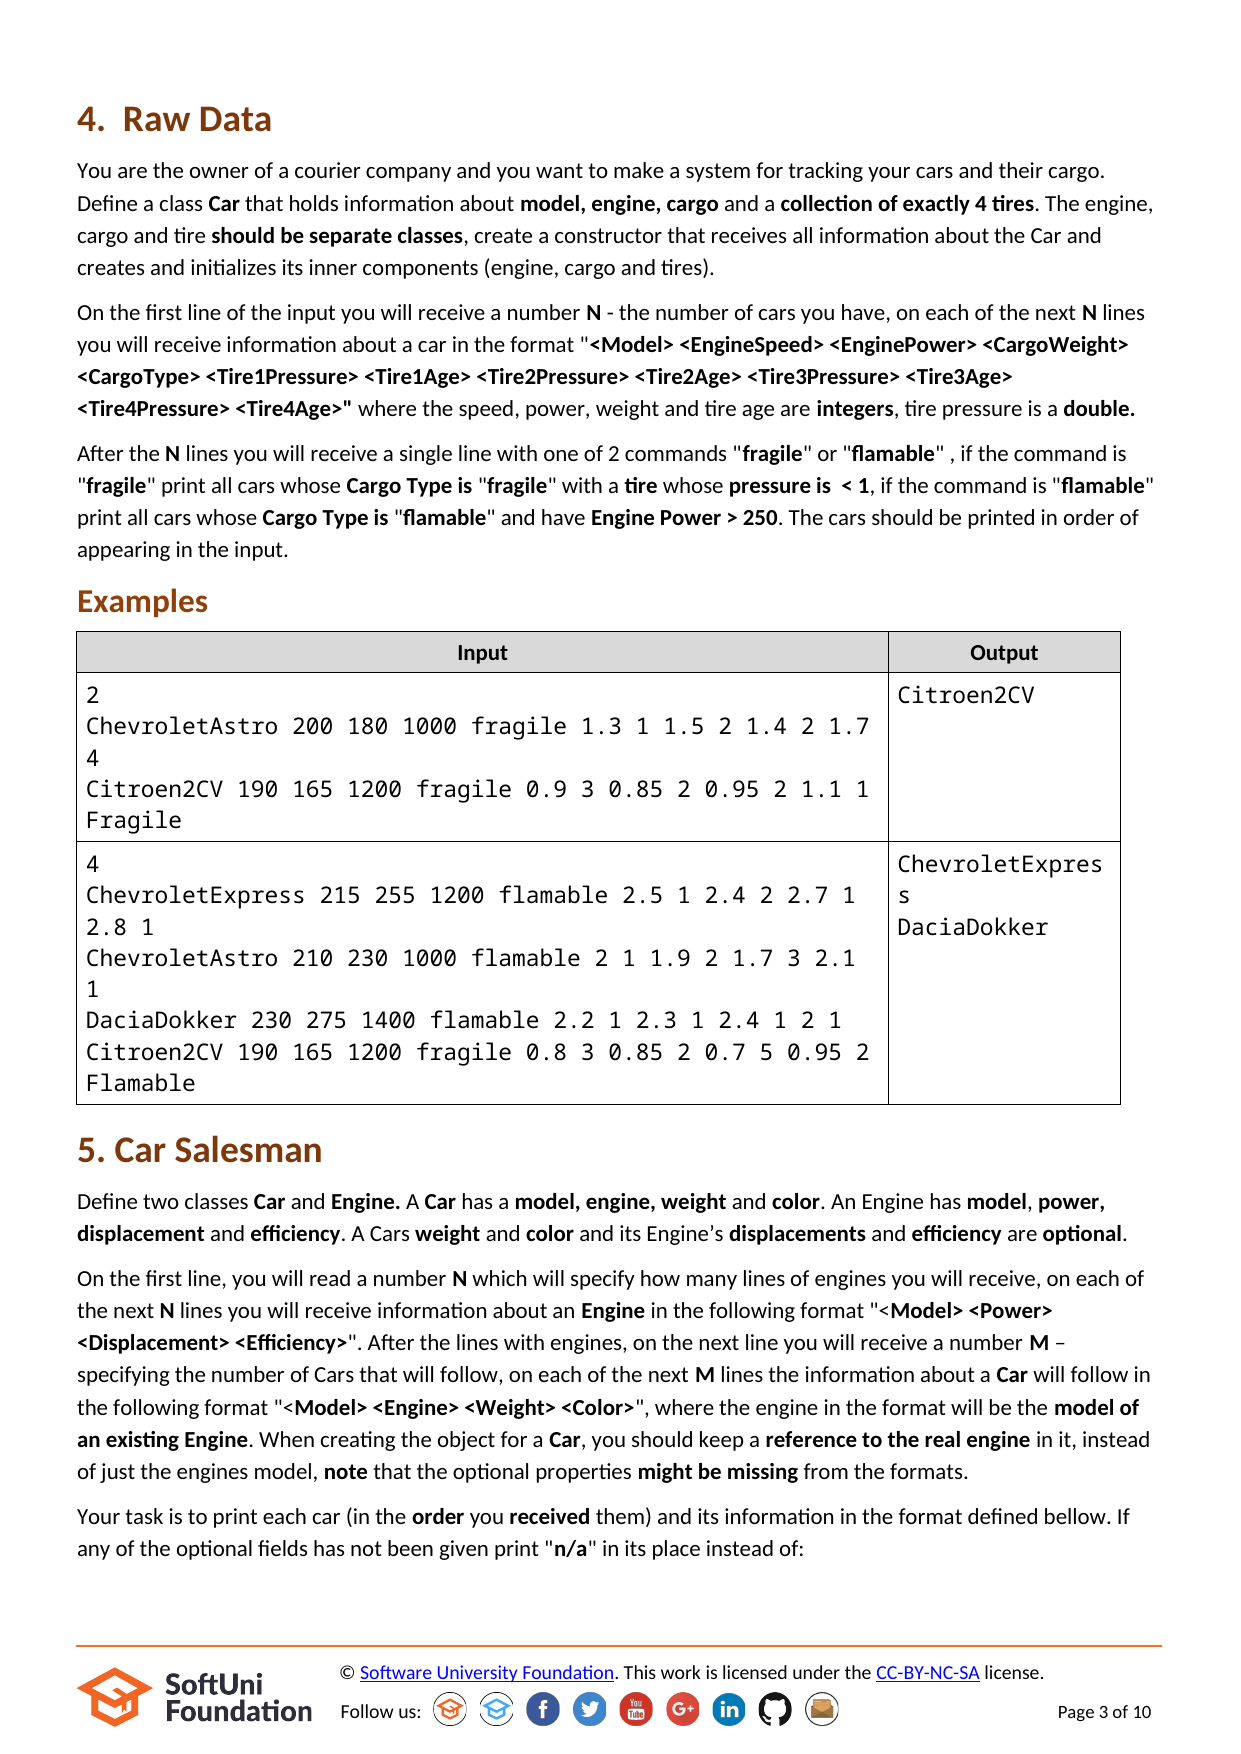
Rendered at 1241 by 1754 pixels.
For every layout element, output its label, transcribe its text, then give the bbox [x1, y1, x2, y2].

text On the first line, you will read a number N which will specify how many lines of engines you will receive, on each of the next N lines you will receive information about an Engine in the following format "<Model> <Power> <Displacement> <Efficiency>". After the lines with engines, on the next line you will receive a number M – specifying the number of Cars that will follow, on each of the next M lines the information about a Car will follow in the following format "<Model> <Engine> <Weight> <Color>", where the engine in the format will be the model of an existing Engine. When creating the object for a Car, you should keep a reference to the real engine in it, instead of just the engines model, note that the optional properties might be missing from the formats. [77, 1264, 1163, 1485]
table_header Input [77, 632, 888, 672]
picture [805, 1692, 839, 1726]
picture [433, 1692, 467, 1726]
subtitle Car Salesman [77, 1126, 1163, 1172]
text Your task is to print each car (in the order you received them) and its information in the format defined bellow. If any of the optional fields has not been given print "n/a" in its place instead of: [77, 1502, 1163, 1562]
text On the first line of the input you will receive a number N - the number of cars you have, on each of the next N lines you will receive information about a car in the format "<Model> <EngineSpeed> <EnginePower> <CargoWeight> <CargoType> <Tire1Pressure> <Tire1Age> <Tire2Pressure> <Tire2Age> <Tire3Pressure> <Tire3Age> <Tire4Pressure> <Tire4Age>" where the speed, power, weight and tire age are integers, tire pressure is a double. [77, 298, 1163, 422]
picture [736, 1693, 746, 1703]
subtitle Raw Data [77, 95, 1163, 141]
text After the N lines you will receive a single line with one of 2 commands "fragile" or "flamable" , if the command is "fragile" print all cars whose Cargo Type is "fragile" with a tire whose pressure is < 1, if the command is "flamable" print all cars whose Cargo Type is "flamable" and have Engine Power > 250. The cars should be printed in order of appearing in the input. [77, 439, 1163, 563]
picture [666, 1692, 700, 1726]
picture [526, 1692, 560, 1726]
picture [712, 1716, 722, 1726]
picture [736, 1716, 746, 1726]
picture [619, 1692, 653, 1726]
text You are the owner of a courier company and you want to make a system for tracking your cars and their cargo. Define a class Car that holds information about model, engine, cargo and a collection of exactly 4 tires. The engine, cargo and tire should be separate classes, create a constructor that receives all information about the Car and creates and initializes its inner components (engine, cargo and tires). [77, 156, 1163, 281]
subtitle Examples [77, 580, 1163, 621]
picture [480, 1692, 513, 1726]
picture [573, 1692, 607, 1726]
table_cell 2 ChevroletAstro 200 180 1000 fragile 1.3 1 1.5 2 1.4 2 1.7 4 Citroen2CV 190 165 1200 fragile 0.9 3 0.85 2 0.95 2 1.1 1 Fragile [77, 673, 888, 841]
text Define two classes Car and Engine. A Car has a model, engine, weight and color. An Engine has model, power, displacement and efficiency. A Cars weight and color and its Engine’s displacements and efficiency are optional. [77, 1187, 1163, 1247]
picture [758, 1692, 792, 1726]
picture [76, 1667, 312, 1727]
table_cell 4 ChevroletExpress 215 255 1200 flamable 2.5 1 2.4 2 2.7 1 2.8 1 ChevroletAstro 210 230 1000 flamable 2 1 1.9 2 1.7 3 2.1 1 DaciaDokker 230 275 1400 flamable 2.2 1 2.3 1 2.4 1 2 1 Citroen2CV 190 165 1200 fragile 0.8 3 0.85 2 0.7 5 0.95 2 Flamable [77, 842, 888, 1104]
table_cell Citroen2CV [889, 673, 1120, 841]
picture [712, 1693, 722, 1703]
table_cell ChevroletExpress DaciaDokker [889, 842, 1120, 1104]
table_header Output [889, 632, 1120, 672]
picture [727, 1707, 738, 1717]
